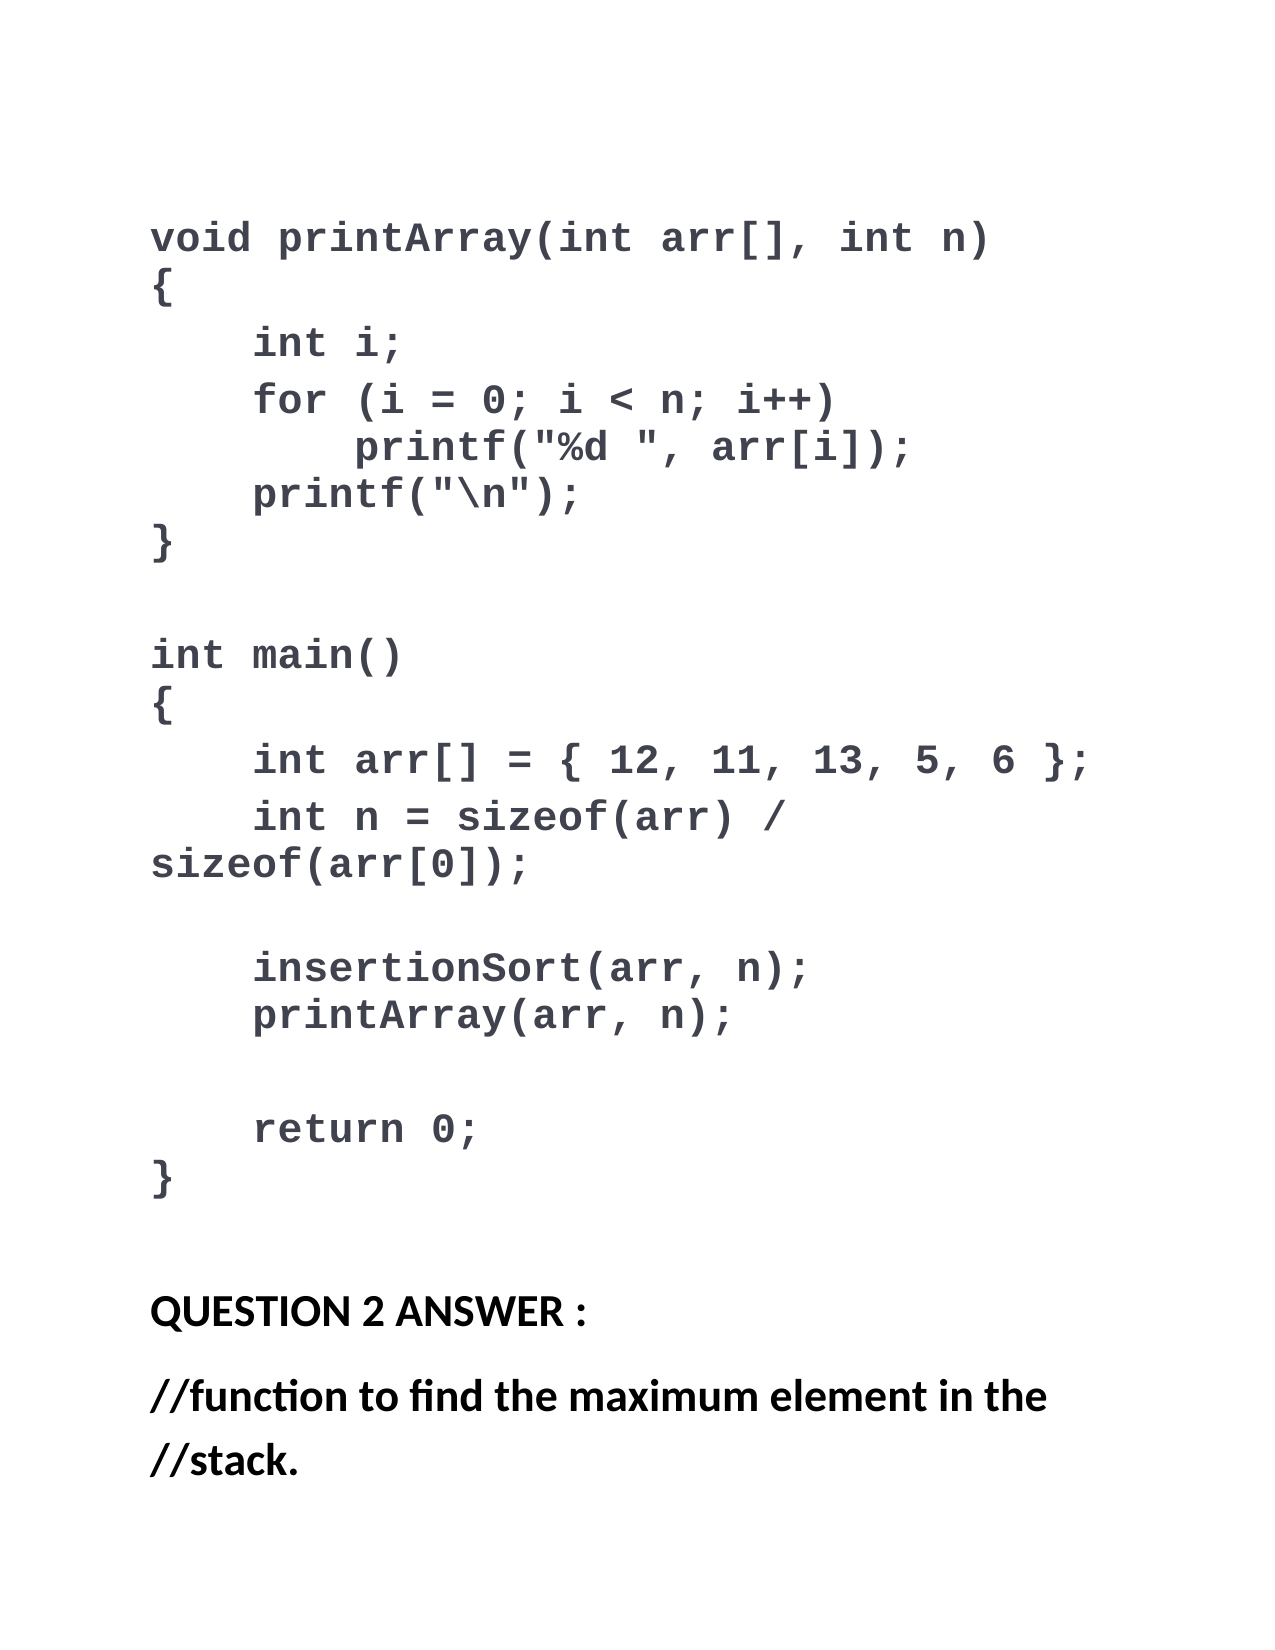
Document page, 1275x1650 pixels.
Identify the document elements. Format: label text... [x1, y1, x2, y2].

text return 0; [150, 1098, 1125, 1155]
text QUESTION 2 ANSWER : [150, 1282, 1125, 1338]
text int arr[] = { 12, 11, 13, 5, 6 }; [150, 728, 1125, 786]
text insertionSort(arr, n); [150, 947, 1125, 994]
text int i; [150, 311, 1125, 368]
text printArray(arr, n); [150, 994, 1125, 1041]
text } [150, 1155, 1125, 1203]
text int main() [150, 624, 1125, 681]
text printf("\n"); [150, 473, 1125, 520]
text for (i = 0; i < n; i++) [150, 368, 1125, 426]
text int n = sizeof(arr) / sizeof(arr[0]); [150, 786, 1125, 890]
text //function to find the maximum element in the //stack. [150, 1367, 1125, 1487]
text printf("%d ", arr[i]); [150, 426, 1125, 473]
text { [150, 681, 1125, 728]
text void printArray(int arr[], int n) [150, 207, 1125, 264]
text { [150, 264, 1125, 311]
text } [150, 520, 1125, 567]
